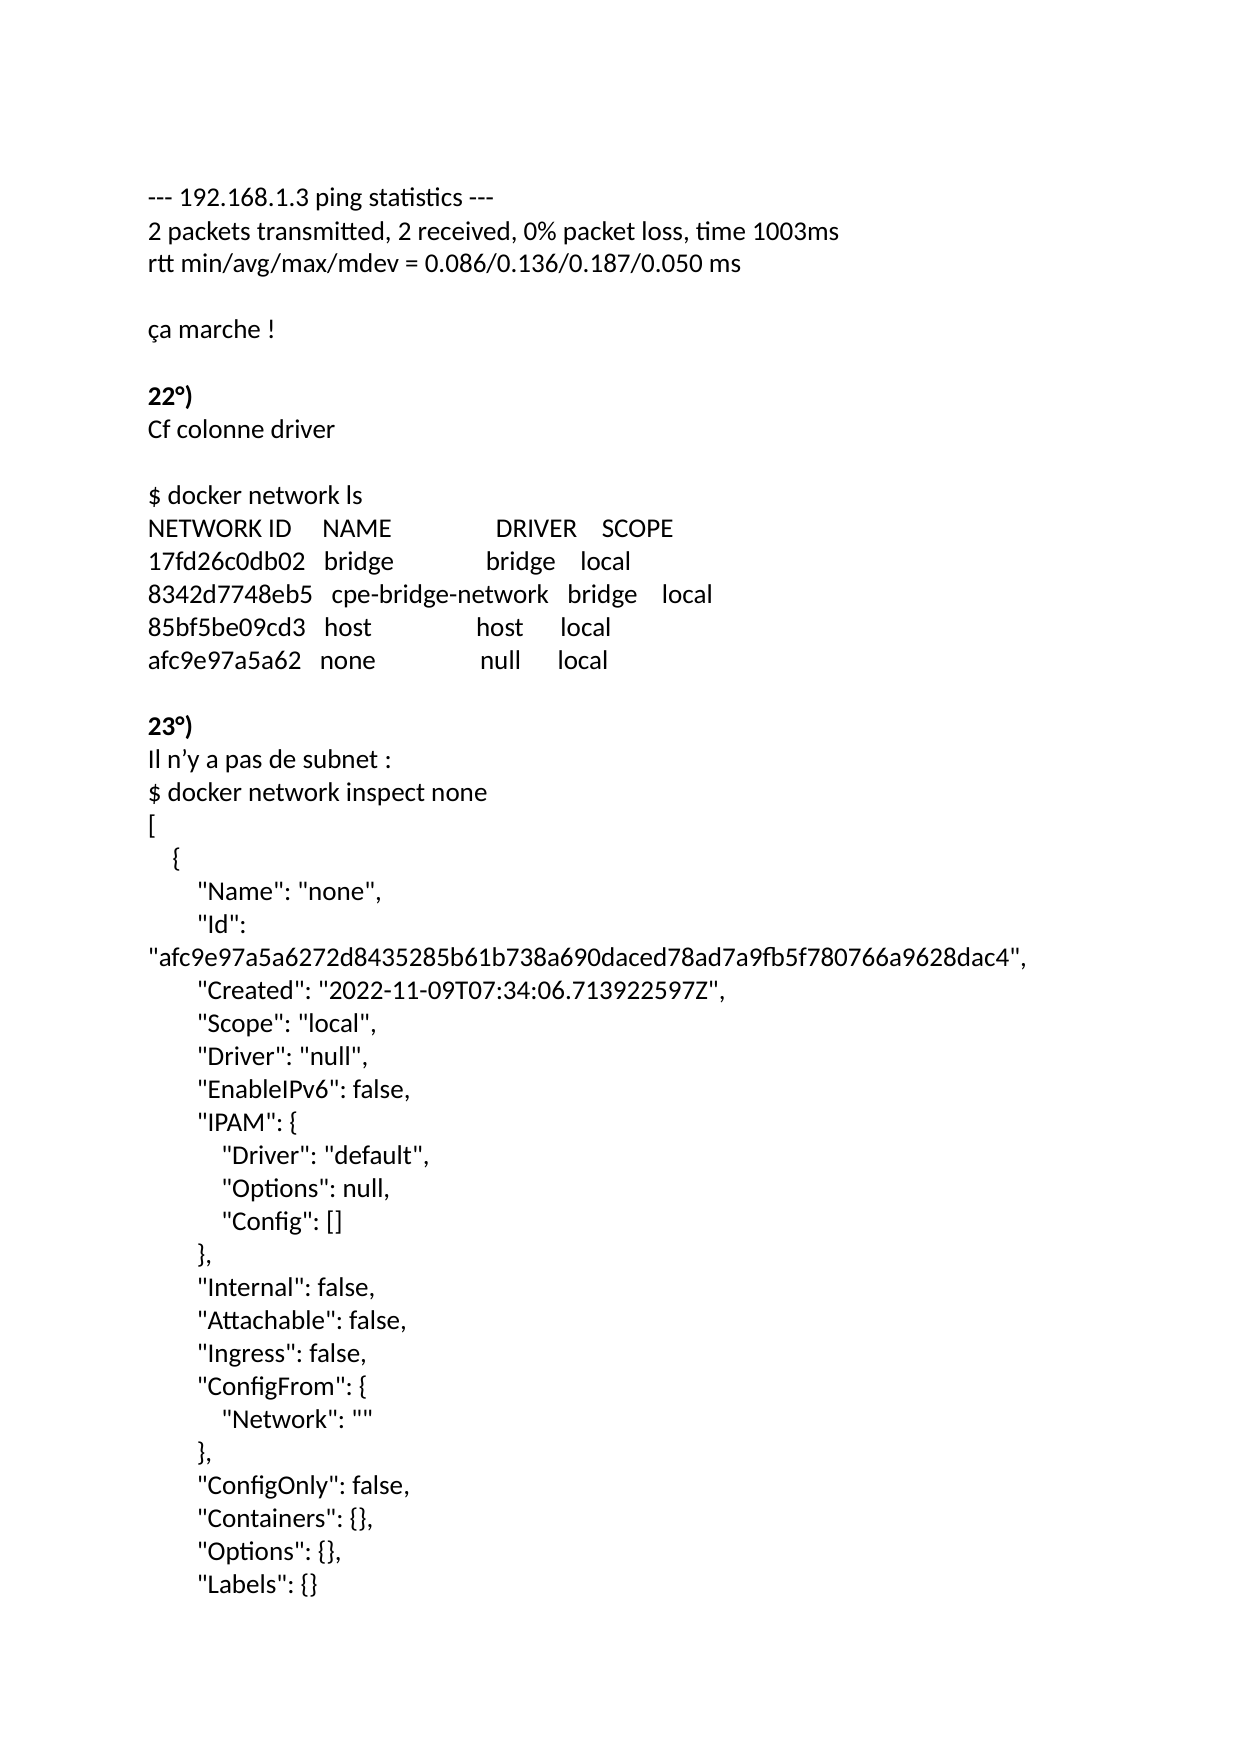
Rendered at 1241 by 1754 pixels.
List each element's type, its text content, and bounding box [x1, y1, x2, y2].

text $ docker network inspect none [148, 775, 1093, 808]
text ça marche ! [148, 313, 1093, 346]
text 85bf5be09cd3 host host local [148, 610, 1093, 643]
text "EnableIPv6": false, [148, 1072, 1093, 1105]
text "Options": null, [148, 1171, 1093, 1204]
text "Attachable": false, [148, 1303, 1093, 1336]
text NETWORK ID NAME DRIVER SCOPE [148, 511, 1093, 544]
text --- 192.168.1.3 ping statistics --- [148, 181, 1093, 214]
text 23°) [148, 709, 1093, 742]
text 8342d7748eb5 cpe-bridge-network bridge local [148, 577, 1093, 610]
text "ConfigFrom": { [148, 1369, 1093, 1402]
text "Config": [] [148, 1204, 1093, 1237]
text }, [148, 1237, 1093, 1270]
text 2 packets transmitted, 2 received, 0% packet loss, time 1003ms [148, 214, 1093, 247]
text "Options": {}, [148, 1534, 1093, 1567]
text Cf colonne driver [148, 412, 1093, 445]
text "Id": "afc9e97a5a6272d8435285b61b738a690daced78ad7a9fb5f780766a9628dac4", [148, 907, 1093, 973]
text "Containers": {}, [148, 1501, 1093, 1534]
text "Labels": {} [148, 1567, 1093, 1601]
text 22°) [148, 379, 1093, 412]
text }, [148, 1435, 1093, 1468]
text "Created": "2022-11-09T07:34:06.713922597Z", [148, 973, 1093, 1006]
text "Driver": "null", [148, 1039, 1093, 1072]
text "Driver": "default", [148, 1138, 1093, 1171]
text [ [148, 808, 1093, 841]
text 17fd26c0db02 bridge bridge local [148, 544, 1093, 577]
text "Internal": false, [148, 1270, 1093, 1303]
text afc9e97a5a62 none null local [148, 643, 1093, 676]
text "Name": "none", [148, 874, 1093, 907]
text $ docker network ls [148, 478, 1093, 511]
text { [148, 841, 1093, 874]
text "Network": "" [148, 1402, 1093, 1435]
text Il n’y a pas de subnet : [148, 742, 1093, 775]
text "ConfigOnly": false, [148, 1468, 1093, 1501]
text "IPAM": { [148, 1105, 1093, 1138]
text "Ingress": false, [148, 1336, 1093, 1369]
text "Scope": "local", [148, 1006, 1093, 1039]
text rtt min/avg/max/mdev = 0.086/0.136/0.187/0.050 ms [148, 247, 1093, 280]
